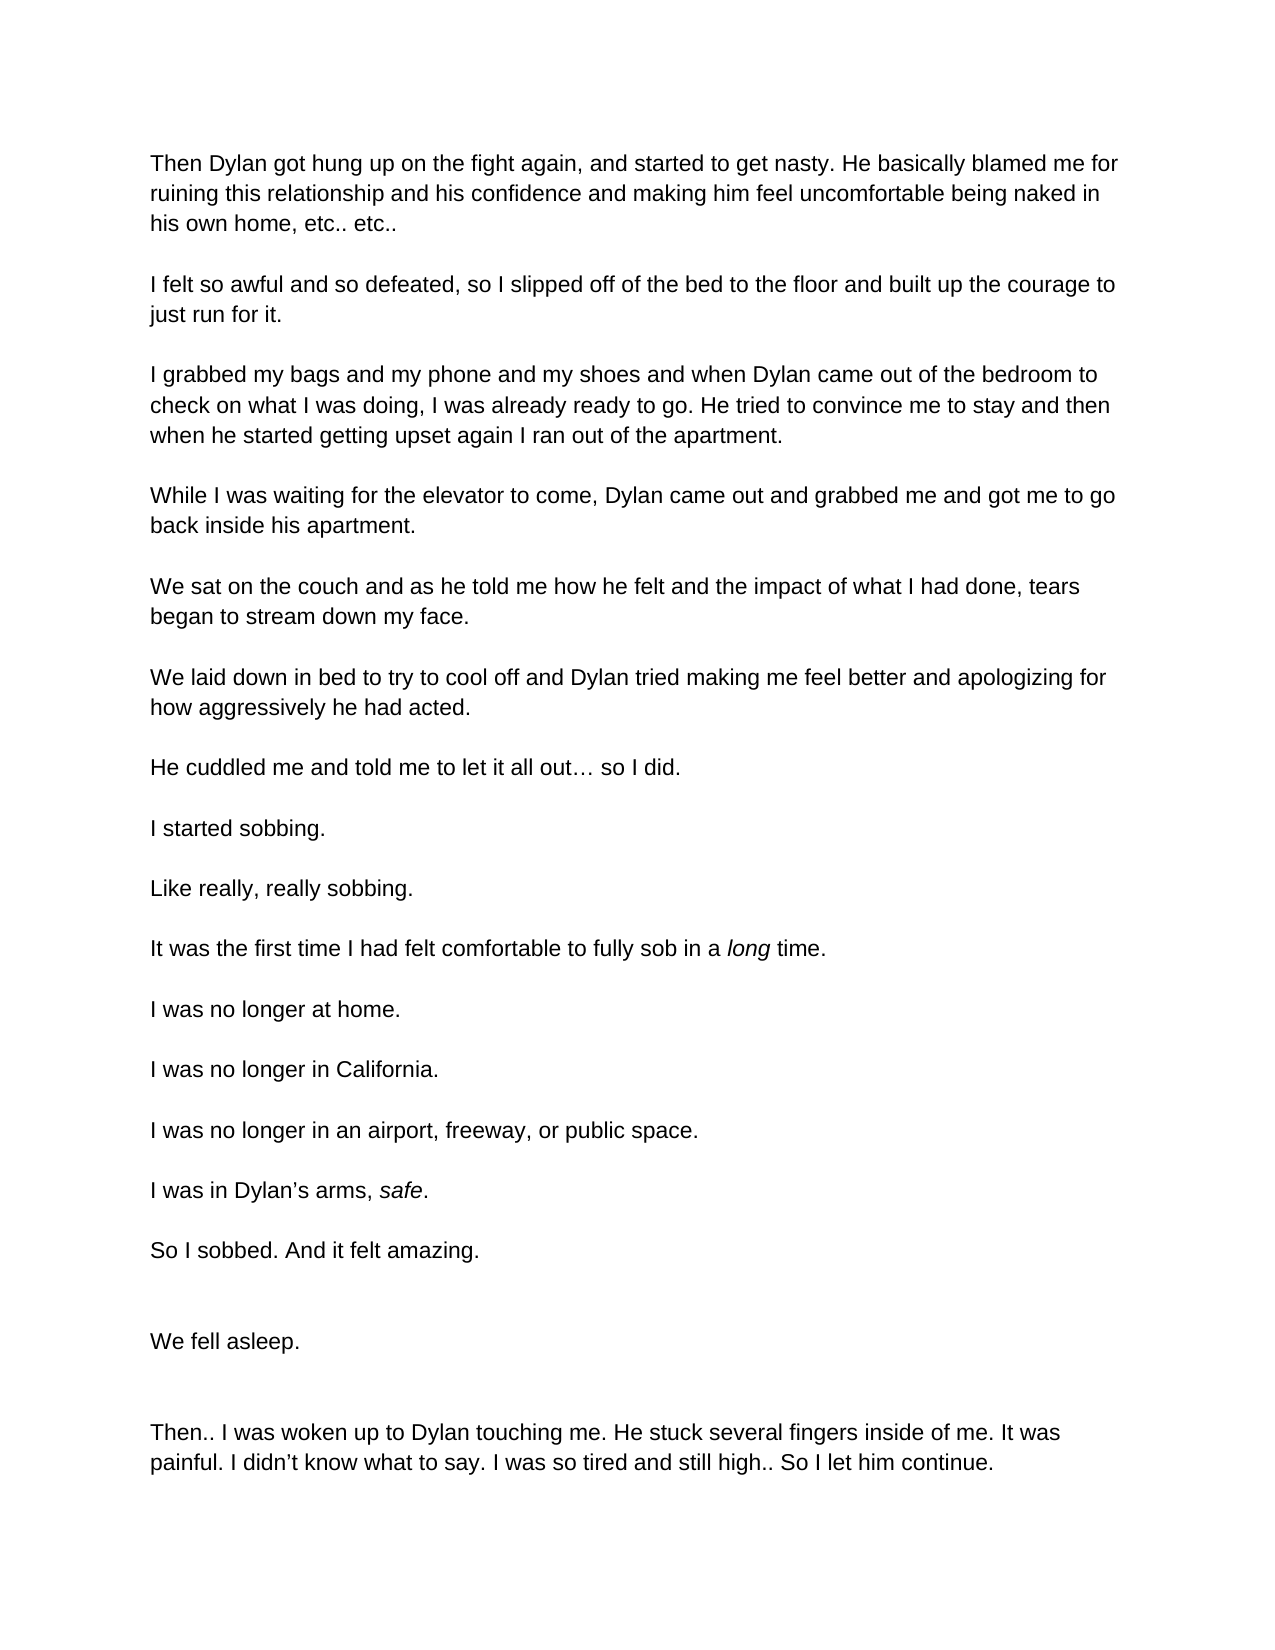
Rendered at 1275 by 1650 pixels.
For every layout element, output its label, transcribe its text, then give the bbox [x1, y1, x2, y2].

text So I sobbed. And it felt amazing. [150, 1237, 1125, 1264]
text I grabbed my bags and my phone and my shoes and when Dylan came out of the bedroom to check on what I was doing, I was already ready to go. He tried to convince me to stay and then when he started getting upset again I ran out of the apartment. [150, 361, 1125, 448]
text I was in Dylan’s arms, safe. [150, 1177, 1125, 1203]
text I was no longer in California. [150, 1056, 1125, 1083]
text We fell asleep. [150, 1328, 1125, 1354]
text I felt so awful and so defeated, so I slipped off of the bed to the floor and built up the courage to just run for it. [150, 271, 1125, 327]
text He cuddled me and told me to let it all out… so I did. [150, 754, 1125, 781]
text Like really, really sobbing. [150, 875, 1125, 901]
text I started sobbing. [150, 814, 1125, 841]
text We sat on the couch and as he told me how he felt and the impact of what I had done, tears began to stream down my face. [150, 573, 1125, 629]
text While I was waiting for the elevator to come, Dylan came out and grabbed me and got me to go back inside his apartment. [150, 482, 1125, 539]
text I was no longer in an airport, freeway, or public space. [150, 1117, 1125, 1143]
text Then.. I was woken up to Dylan touching me. He stuck several fingers inside of me. It was painful. I didn’t know what to say. I was so tired and still high.. So I let him continue. [150, 1419, 1125, 1475]
text I was no longer at home. [150, 996, 1125, 1022]
text We laid down in bed to try to cool off and Dylan tried making me feel better and apologizing for how aggressively he had acted. [150, 663, 1125, 720]
text Then Dylan got hung up on the fight again, and started to get nasty. He basically blamed me for ruining this relationship and his confidence and making him feel uncomfortable being naked in his own home, etc.. etc.. [150, 150, 1125, 237]
text It was the first time I had felt comfortable to fully sob in a long time. [150, 935, 1125, 962]
